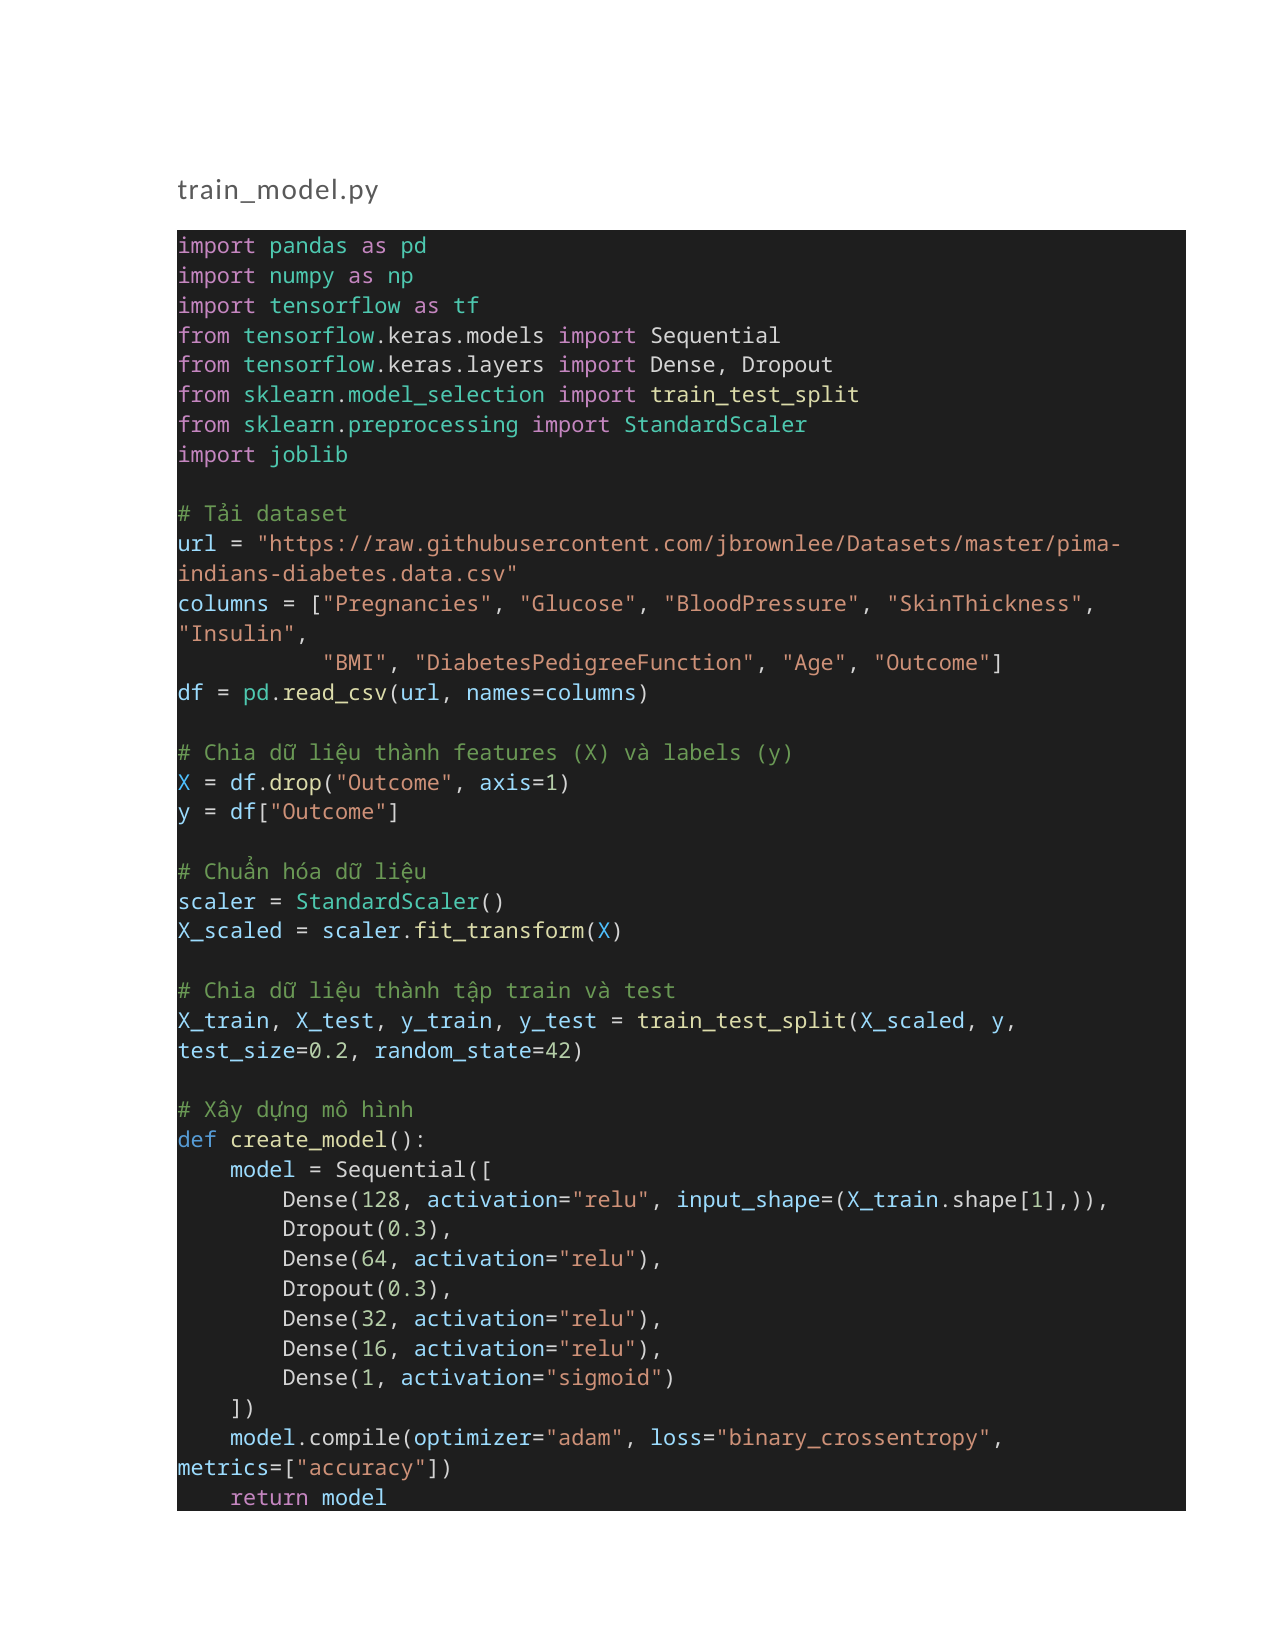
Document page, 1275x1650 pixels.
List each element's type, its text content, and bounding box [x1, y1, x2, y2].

text import pandas as pd [177, 230, 1186, 260]
text Dropout(0.3), [177, 1213, 1186, 1243]
text from sklearn.model_selection import train_test_split [177, 379, 1186, 409]
text def create_model(): [177, 1124, 1186, 1154]
text df = pd.read_csv(url, names=columns) [177, 677, 1186, 707]
text Dense(1, activation="sigmoid") [177, 1362, 1186, 1392]
text X_train, X_test, y_train, y_test = train_test_split(X_scaled, y, test_size=0.2, random_state=42) [177, 1005, 1186, 1064]
text model = Sequential([ [177, 1154, 1186, 1183]
text "BMI", "DiabetesPedigreeFunction", "Age", "Outcome"] [177, 647, 1186, 677]
text X_scaled = scaler.fit_transform(X) [177, 915, 1186, 945]
text # Tải dataset [177, 498, 1186, 528]
text url = "https://raw.githubusercontent.com/jbrownlee/Datasets/master/pima-indians-diabetes.data.csv" [177, 528, 1186, 588]
text Dense(32, activation="relu"), [177, 1303, 1186, 1332]
subtitle train_model.py [177, 171, 1186, 206]
text from sklearn.preprocessing import StandardScaler [177, 409, 1186, 439]
text # Chia dữ liệu thành features (X) và labels (y) [177, 737, 1186, 766]
text Dense(16, activation="relu"), [177, 1332, 1186, 1362]
text # Chia dữ liệu thành tập train và test [177, 975, 1186, 1005]
text X = df.drop("Outcome", axis=1) [177, 766, 1186, 796]
text return model [177, 1481, 1186, 1511]
text model.compile(optimizer="adam", loss="binary_crossentropy", metrics=["accuracy"]) [177, 1422, 1186, 1481]
text import tensorflow as tf [177, 290, 1186, 319]
text Dense(128, activation="relu", input_shape=(X_train.shape[1],)), [177, 1183, 1186, 1213]
text import joblib [177, 439, 1186, 468]
text Dense(64, activation="relu"), [177, 1243, 1186, 1273]
text from tensorflow.keras.layers import Dense, Dropout [177, 349, 1186, 379]
text scaler = StandardScaler() [177, 886, 1186, 915]
text import numpy as np [177, 260, 1186, 290]
text from tensorflow.keras.models import Sequential [177, 319, 1186, 349]
text # Chuẩn hóa dữ liệu [177, 856, 1186, 886]
text # Xây dựng mô hình [177, 1094, 1186, 1124]
text ]) [177, 1392, 1186, 1422]
text Dropout(0.3), [177, 1273, 1186, 1303]
text columns = ["Pregnancies", "Glucose", "BloodPressure", "SkinThickness", "Insulin", [177, 588, 1186, 647]
text y = df["Outcome"] [177, 796, 1186, 826]
